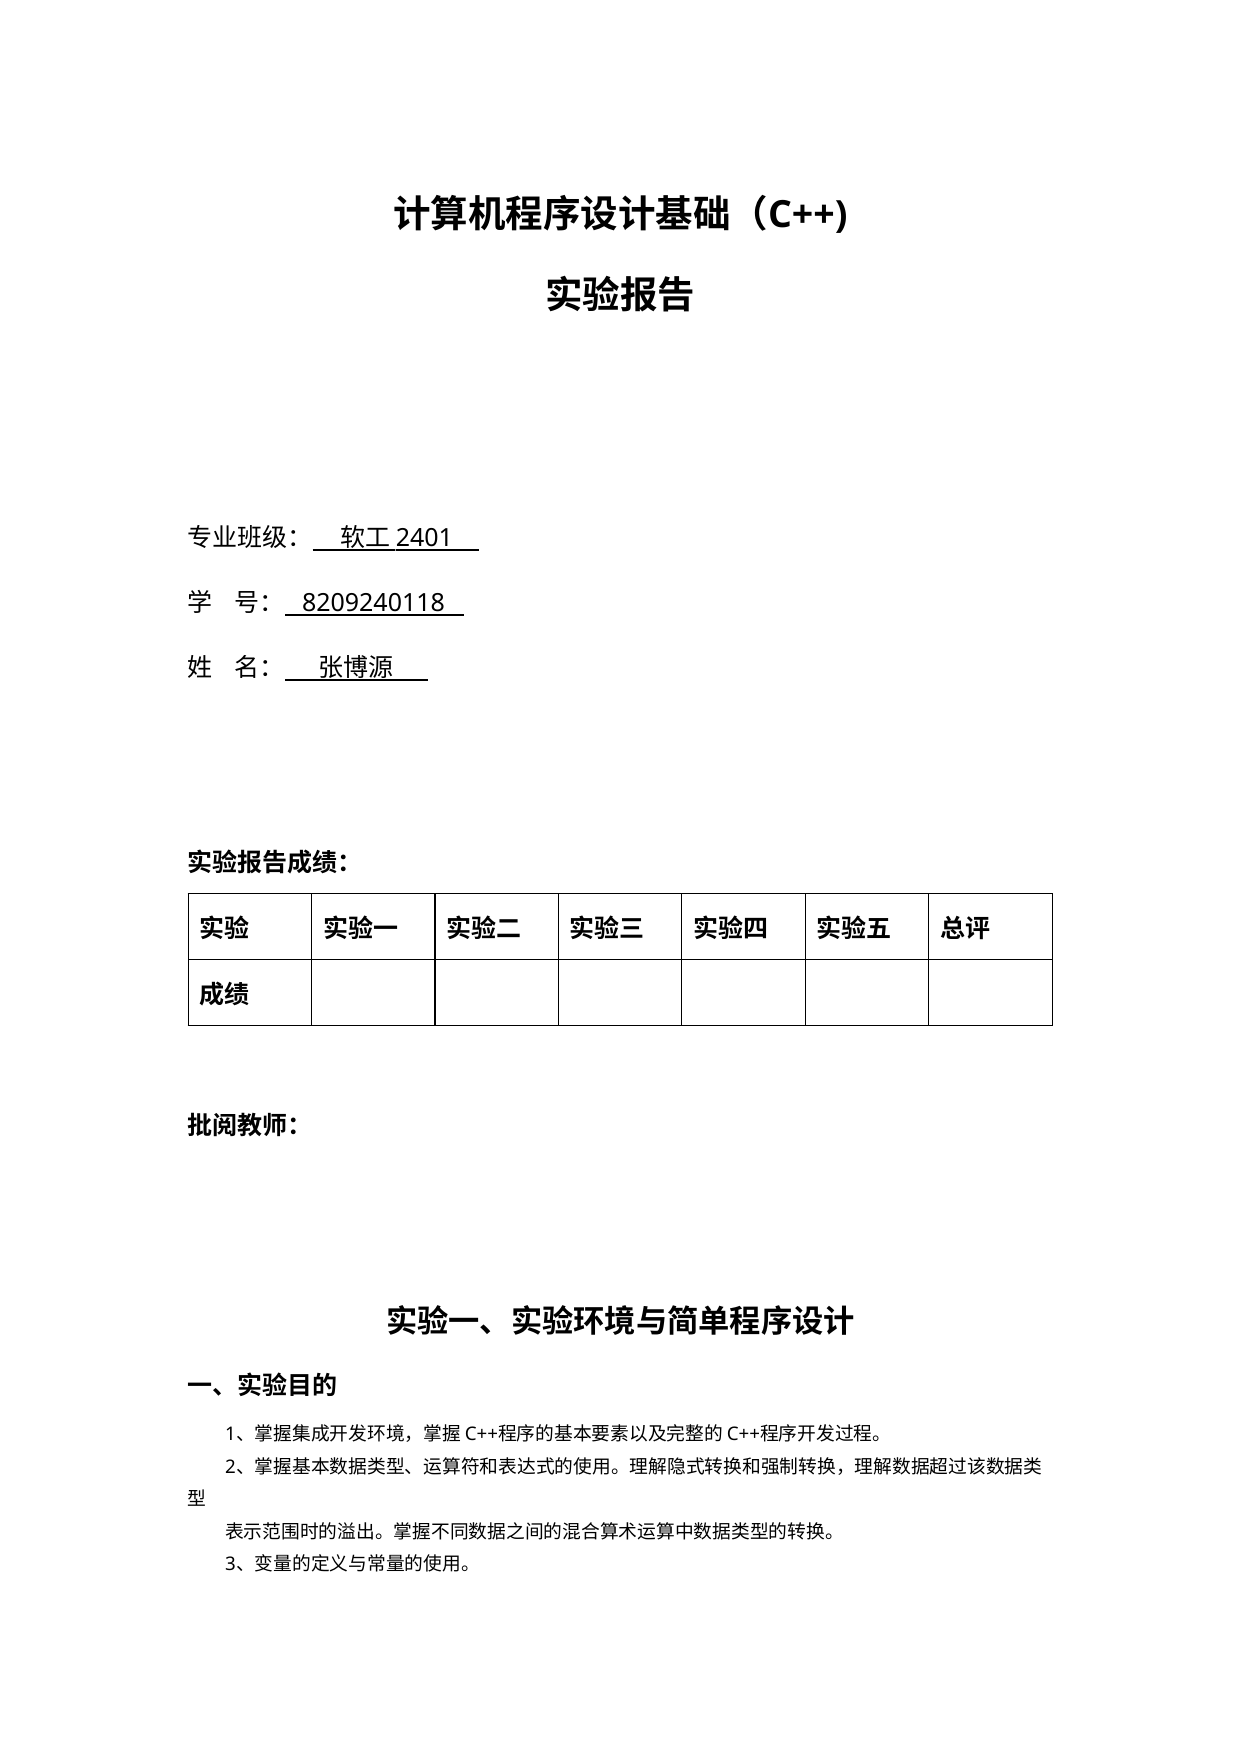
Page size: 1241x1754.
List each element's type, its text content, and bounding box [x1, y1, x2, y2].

table_header 实验三 [559, 894, 681, 959]
text 实验报告 [187, 259, 1053, 324]
text 批阅教师： [187, 1091, 1053, 1156]
text 姓 名： 张博源 [187, 633, 1053, 698]
table_header 实验 [189, 894, 311, 959]
table_header 实验二 [436, 894, 558, 959]
table_cell [436, 960, 558, 1025]
table_cell [559, 960, 681, 1025]
table_header 实验四 [682, 894, 805, 959]
table_header 实验五 [806, 894, 928, 959]
text 一、实验目的 [187, 1351, 1053, 1416]
text 计算机程序设计基础（C++) [187, 178, 1053, 243]
table_cell [312, 960, 434, 1025]
table_cell 成绩 [189, 960, 311, 1025]
text 专业班级： 软工2401 [187, 503, 1053, 568]
table_cell [929, 960, 1052, 1025]
text 1、掌握集成开发环境，掌握C++程序的基本要素以及完整的C++程序开发过程。 [187, 1416, 1053, 1449]
table_cell [682, 960, 805, 1025]
table_cell [806, 960, 928, 1025]
text 实验一、实验环境与简单程序设计 [187, 1286, 1053, 1351]
text 3、变量的定义与常量的使用。 [187, 1546, 1053, 1579]
table_header 实验一 [312, 894, 434, 959]
table_header 总评 [929, 894, 1052, 959]
text 学 号： 8209240118 [187, 568, 1053, 633]
text 2、掌握基本数据类型、运算符和表达式的使用。理解隐式转换和强制转换，理解数据超过该数据类型 [187, 1449, 1053, 1514]
text 实验报告成绩： [187, 828, 1053, 893]
text 表示范围时的溢出。掌握不同数据之间的混合算术运算中数据类型的转换。 [187, 1514, 1053, 1546]
